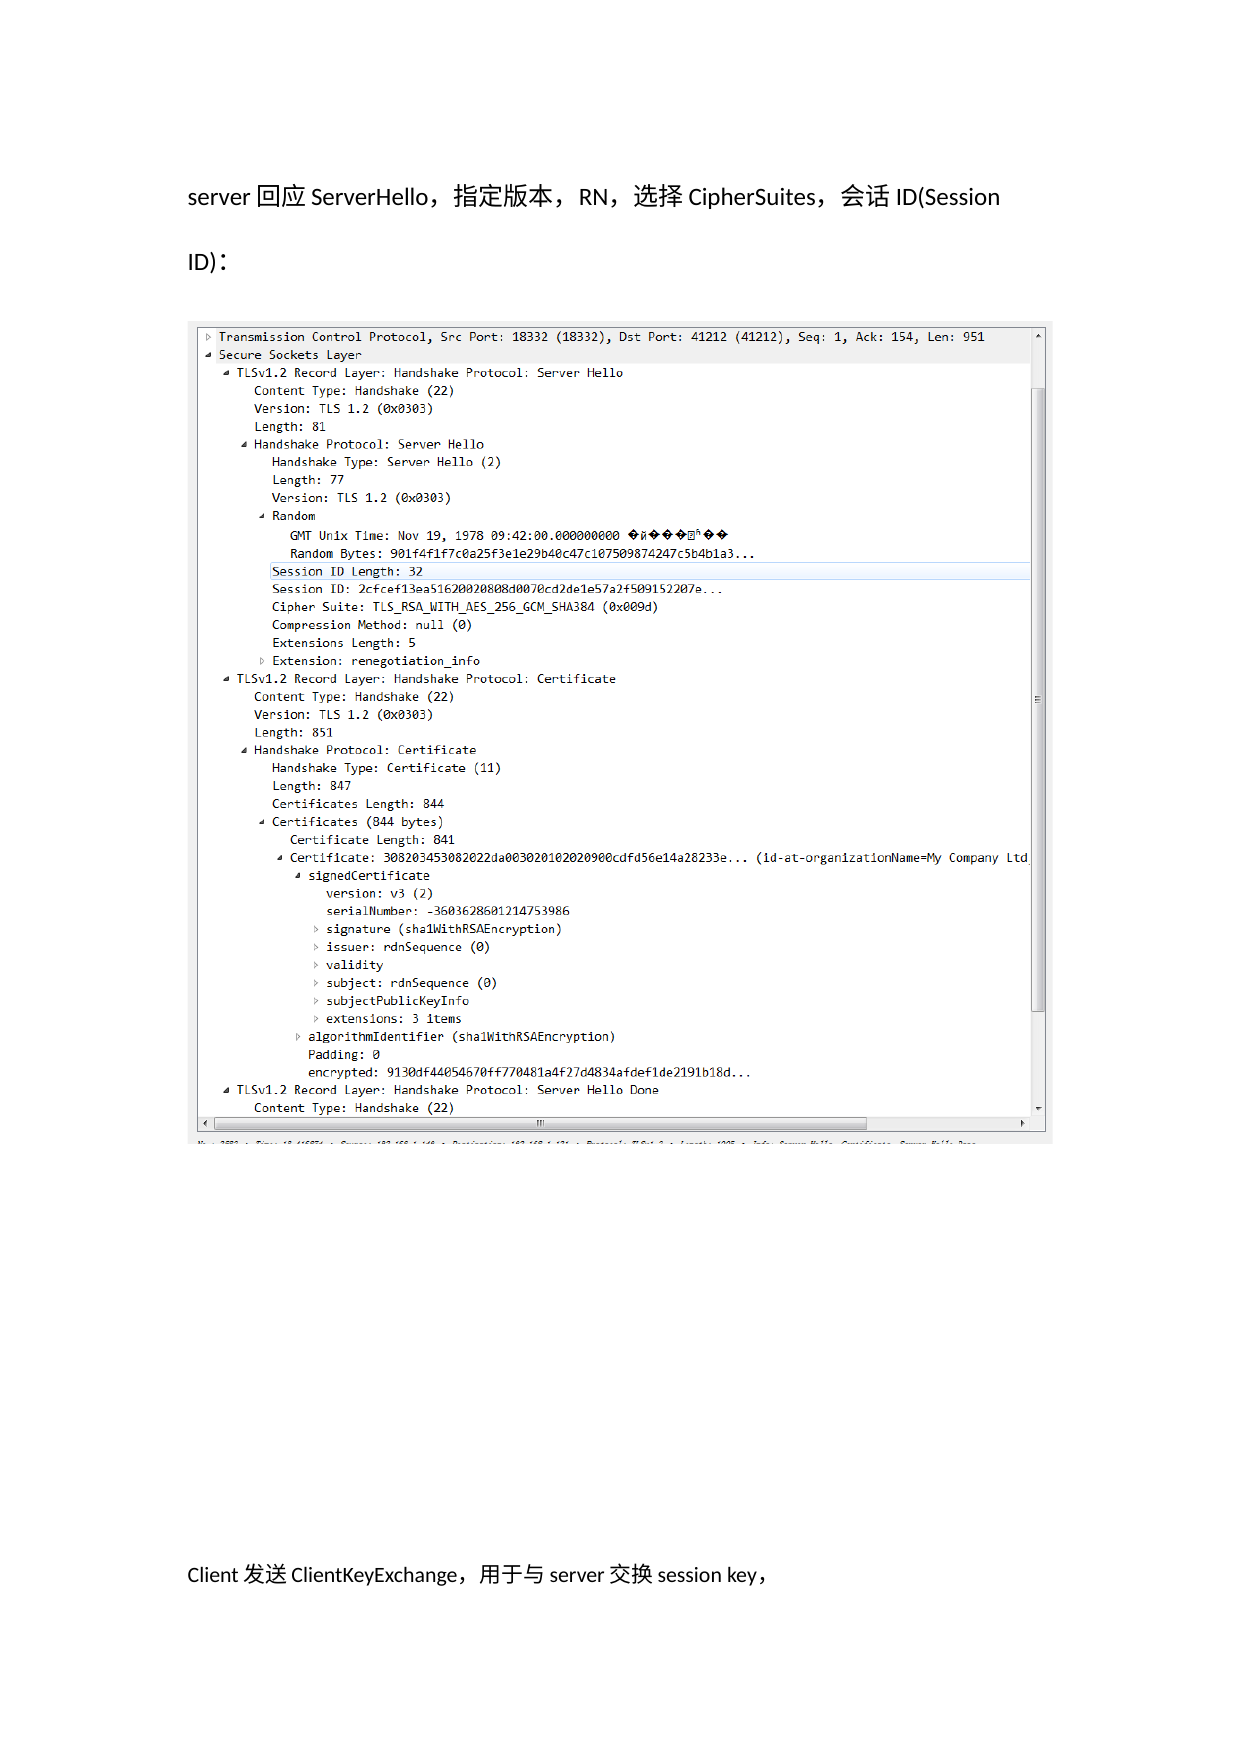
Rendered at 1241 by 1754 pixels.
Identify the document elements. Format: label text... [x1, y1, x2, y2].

text server回应ServerHello，指定版本，RN，选择CipherSuites，会话ID(Session ID)： [187, 162, 1053, 292]
text Client发送ClientKeyExchange，用于与server交换session key， [187, 1556, 1053, 1589]
picture [187, 321, 1053, 1144]
